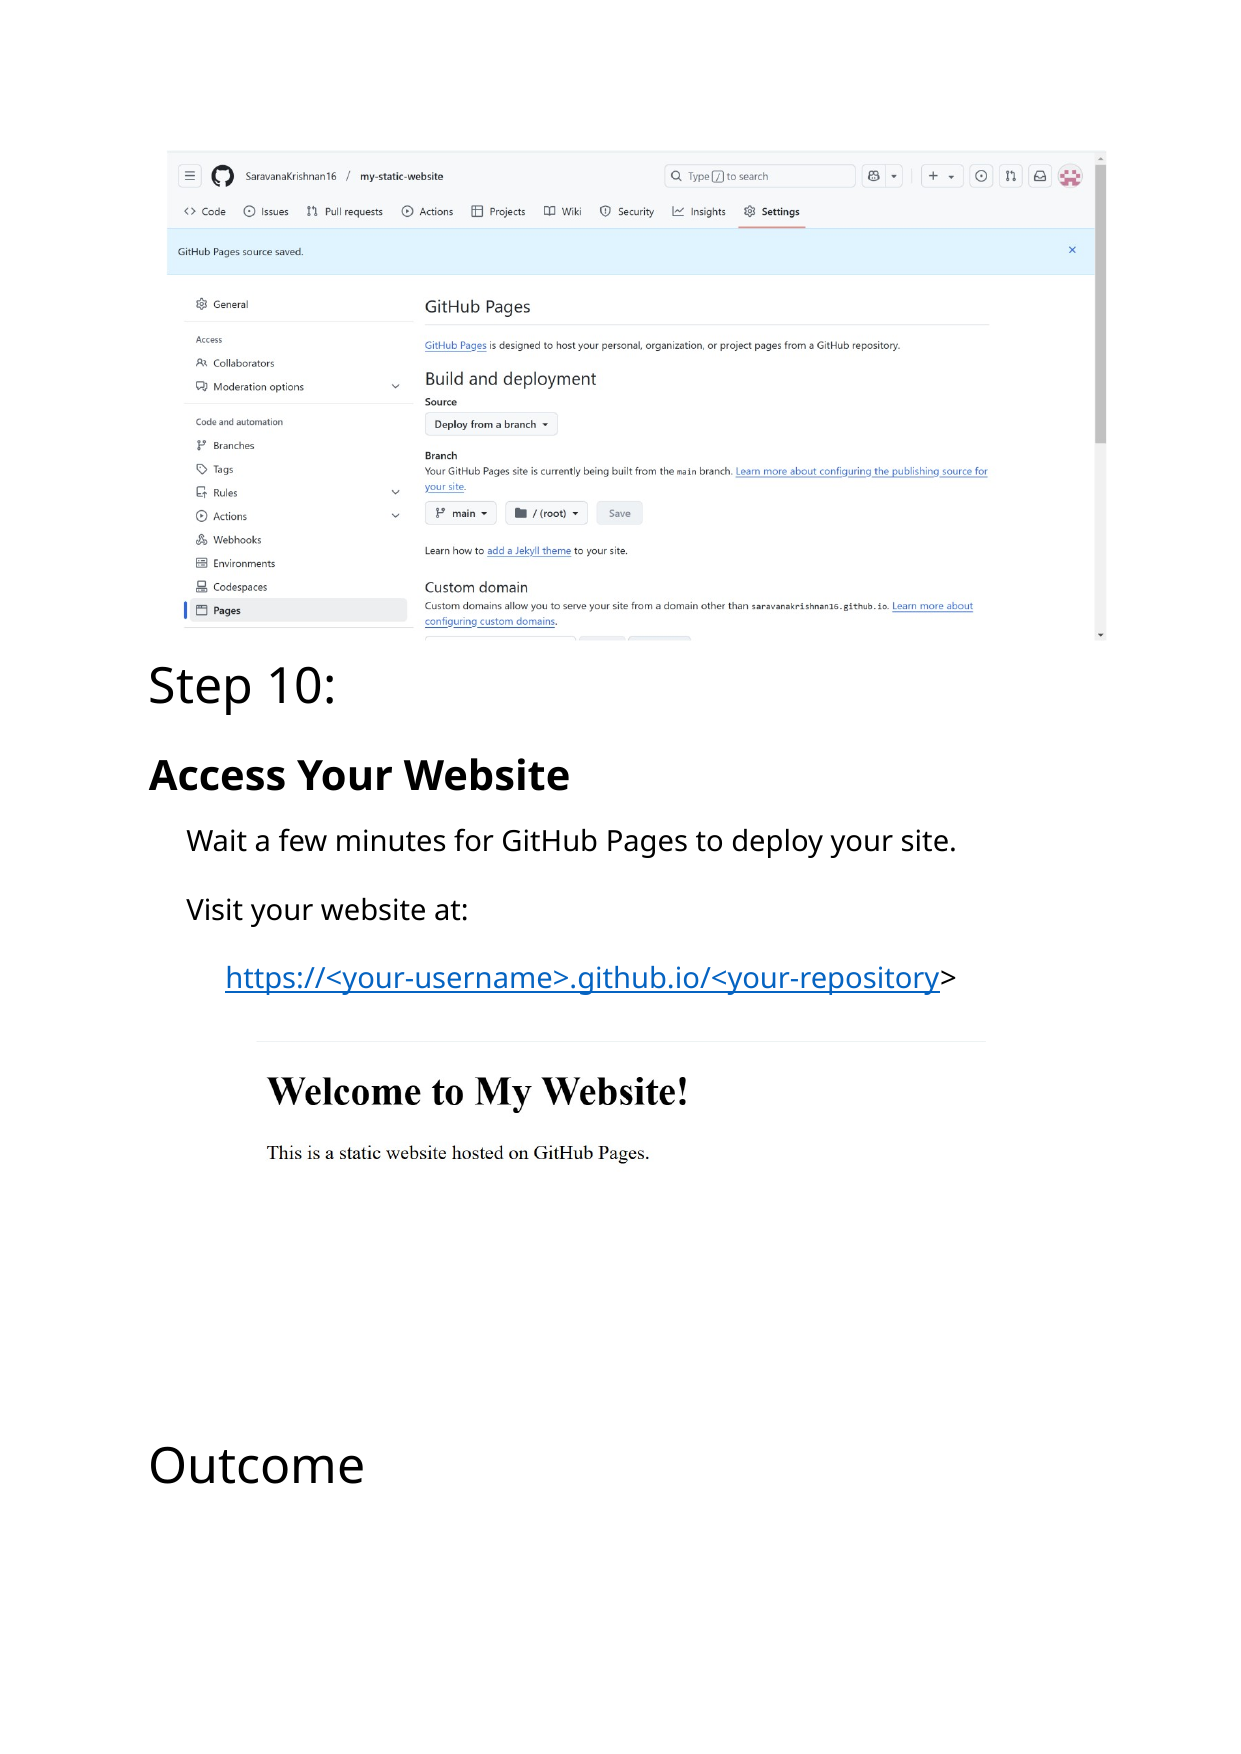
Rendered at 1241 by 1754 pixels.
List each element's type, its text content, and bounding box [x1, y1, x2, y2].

picture [166, 150, 1107, 641]
text https://<your-username>.github.io/<your-repository> [225, 957, 1107, 997]
text Visit your website at: [186, 889, 1107, 928]
picture [255, 1041, 987, 1340]
text Outcome [148, 1430, 1107, 1498]
text Access Your Website [148, 746, 1107, 803]
text Wait a few minutes for GitHub Pages to deploy your site. [186, 820, 1107, 860]
text Step 10: [148, 650, 1107, 718]
